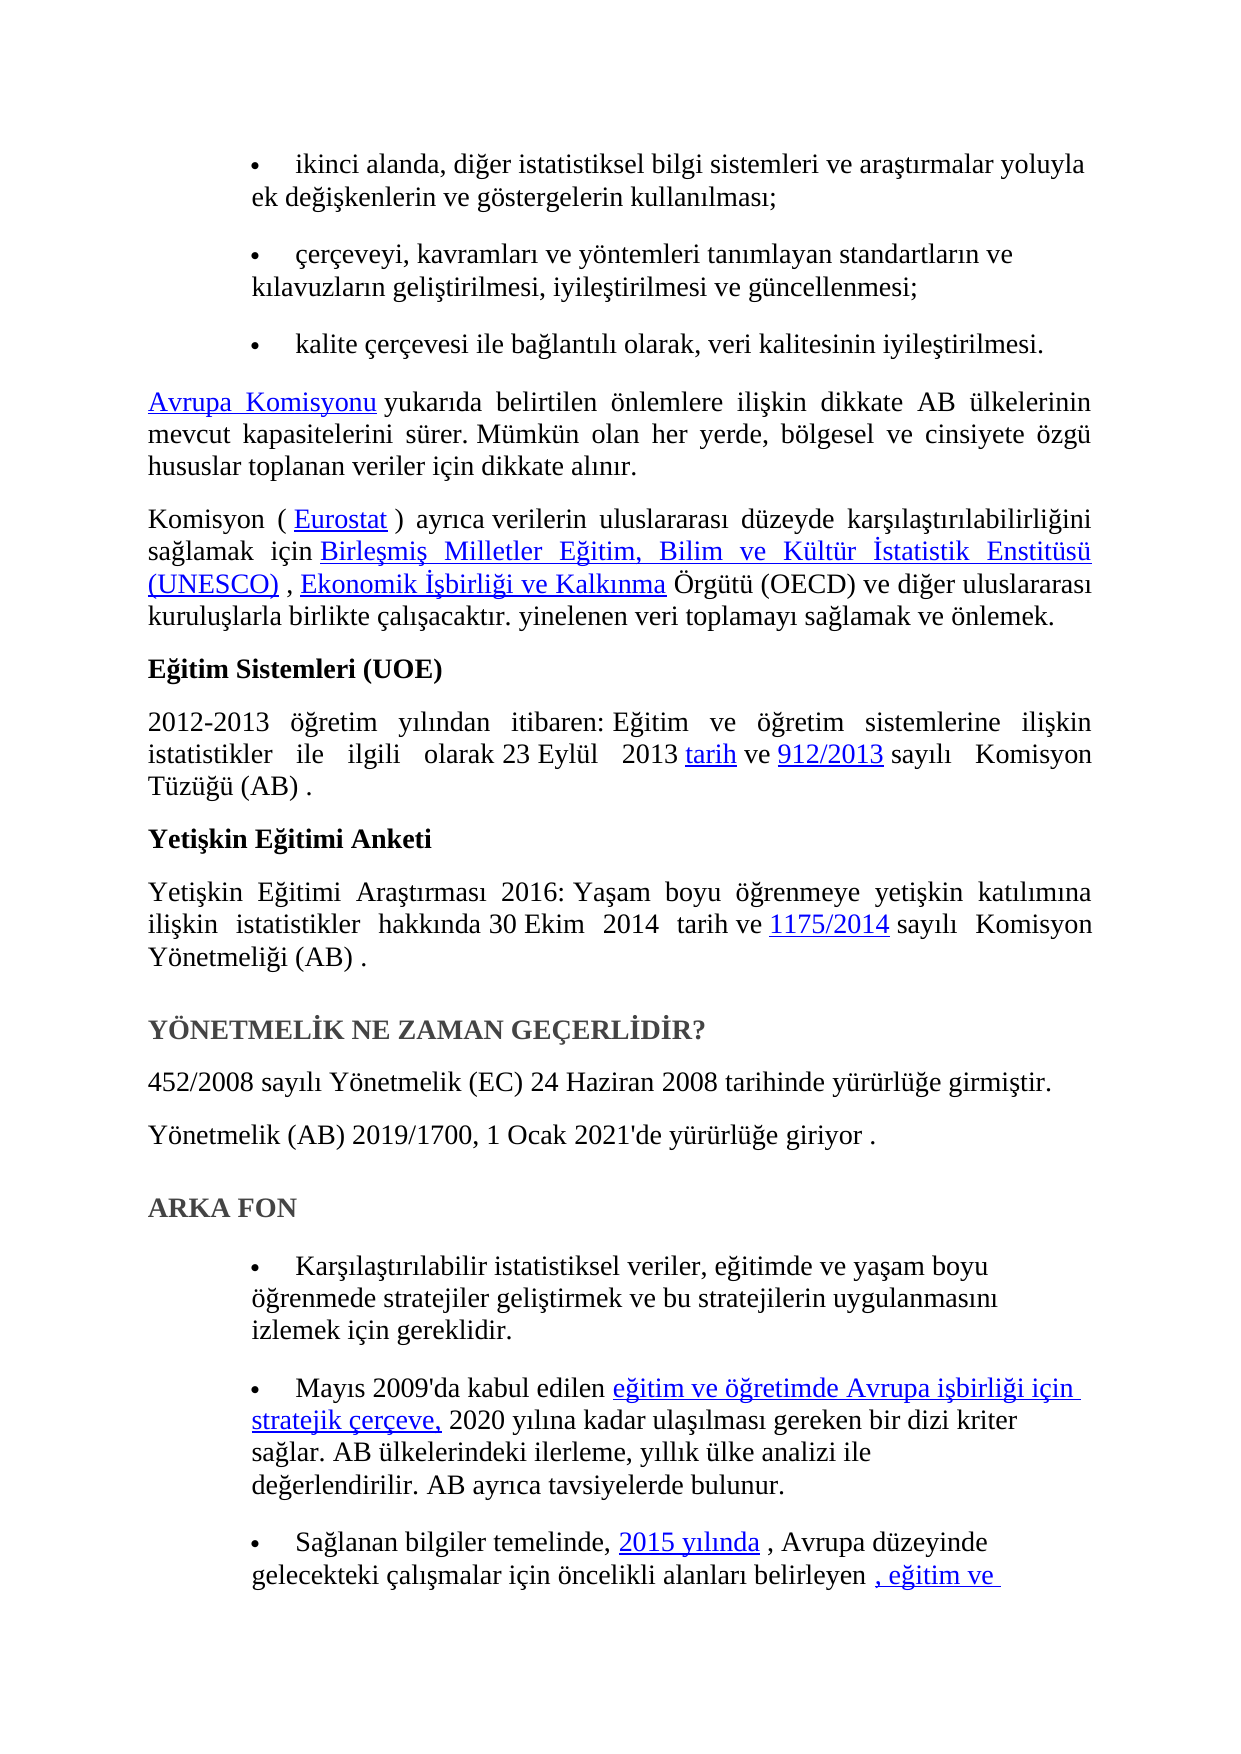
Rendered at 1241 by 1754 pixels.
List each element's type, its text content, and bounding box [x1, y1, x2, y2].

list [251, 1525, 1093, 1590]
text ARKA FON [148, 1191, 1093, 1223]
text 452/2008 sayılı Yönetmelik (EC) 24 Haziran 2008 tarihinde yürürlüğe girmiştir. [148, 1065, 1093, 1098]
text Yetişkin Eğitimi Araştırması 2016: Yaşam boyu öğrenmeye yetişkin katılımına ilişkin istatistikler hakkında 30 Ekim 2014 tarih ve 1175/2014 sayılı Komisyon Yönetmeliği (AB) . [148, 875, 1093, 972]
text YÖNETMELİK NE ZAMAN GEÇERLİDİR? [148, 1013, 1093, 1045]
list kalite çerçevesi ile bağlantılı olarak, veri kalitesinin iyileştirilmesi. [251, 327, 1093, 359]
list Karşılaştırılabilir istatistiksel veriler, eğitimde ve yaşam boyu öğrenmede stratejiler geliştirmek ve bu stratejilerin uygulanmasını izlemek için gereklidir. [251, 1248, 1093, 1346]
list Mayıs 2009'da kabul edilen eğitim ve öğretimde Avrupa işbirliği için stratejik çerçeve, 2020 yılına kadar ulaşılması gereken bir dizi kriter sağlar. AB ülkelerindeki ilerleme, yıllık ülke analizi ile değerlendirilir. AB ayrıca tavsiyelerde bulunur. [251, 1371, 1093, 1500]
text Yetişkin Eğitimi Anketi [148, 822, 1093, 854]
text Avrupa Komisyonu yukarıda belirtilen önlemlere ilişkin dikkate AB ülkelerinin mevcut kapasitelerini sürer. Mümkün olan her yerde, bölgesel ve cinsiyete özgü hususlar toplanan veriler için dikkate alınır. [148, 384, 1093, 482]
list ikinci alanda, diğer istatistiksel bilgi sistemleri ve araştırmalar yoluyla ek değişkenlerin ve göstergelerin kullanılması; [251, 148, 1093, 212]
list çerçeveyi, kavramları ve yöntemleri tanımlayan standartların ve kılavuzların geliştirilmesi, iyileştirilmesi ve güncellenmesi; [251, 237, 1093, 302]
text 2012-2013 öğretim yılından itibaren: Eğitim ve öğretim sistemlerine ilişkin istatistikler ile ilgili olarak 23 Eylül 2013 tarih ve 912/2013 sayılı Komisyon Tüzüğü (AB) . [148, 705, 1093, 802]
text Komisyon ( Eurostat ) ayrıca verilerin uluslararası düzeyde karşılaştırılabilirliğini sağlamak için Birleşmiş Milletler Eğitim, Bilim ve Kültür İstatistik Enstitüsü (UNESCO) , Ekonomik İşbirliği ve Kalkınma Örgütü (OECD) ve diğer uluslararası kuruluşlarla birlikte çalışacaktır. yinelenen veri toplamayı sağlamak ve önlemek. [148, 502, 1093, 632]
text Eğitim Sistemleri (UOE) [148, 652, 1093, 684]
text Yönetmelik (AB) 2019/1700, 1 Ocak 2021'de yürürlüğe giriyor . [148, 1118, 1093, 1151]
